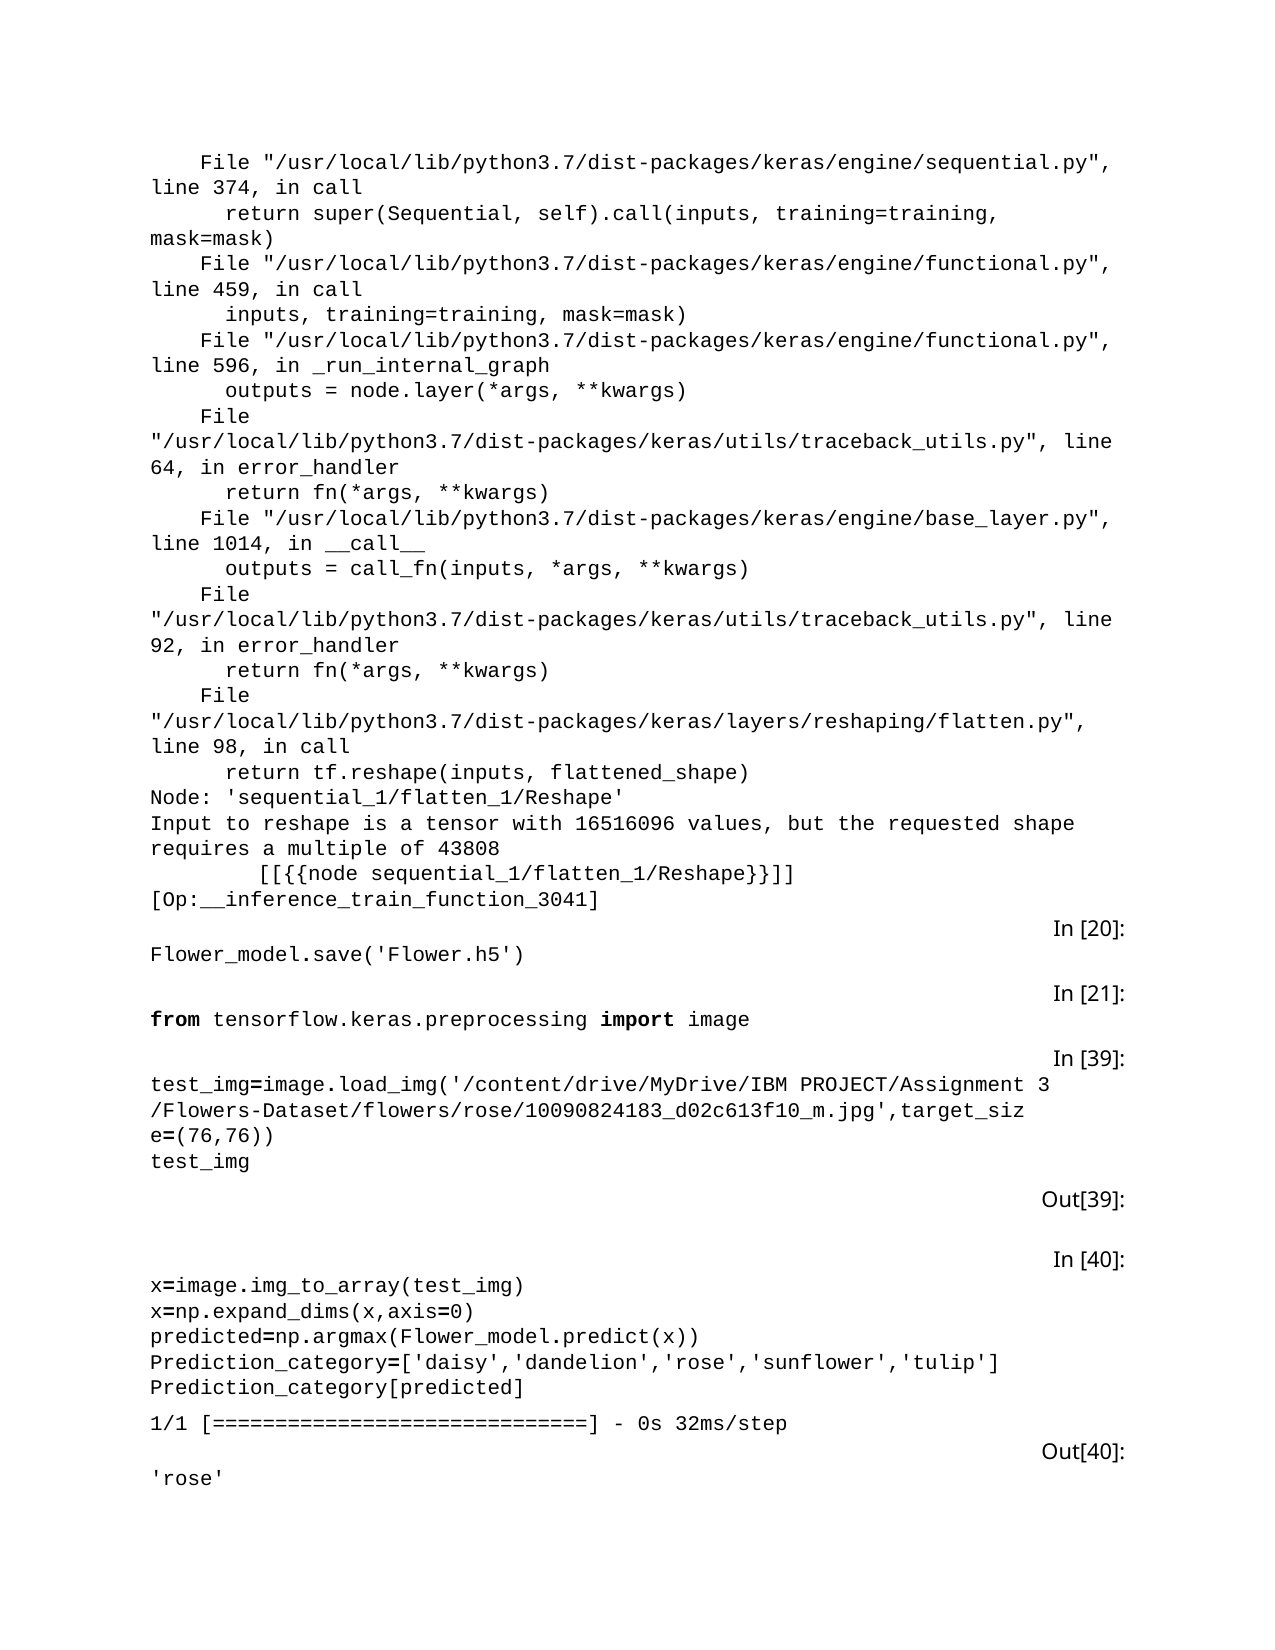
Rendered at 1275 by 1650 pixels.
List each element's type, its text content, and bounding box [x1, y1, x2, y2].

text x=image.img_to_array(test_img) [150, 1274, 1125, 1299]
text outputs = node.layer(*args, **kwargs) [150, 379, 1125, 404]
text Input to reshape is a tensor with 16516096 values, but the requested shape requires a multiple of 43808 [150, 811, 1125, 862]
text return fn(*args, **kwargs) [150, 480, 1125, 506]
text from tensorflow.keras.preprocessing import image [150, 1007, 1125, 1033]
text return fn(*args, **kwargs) [150, 658, 1125, 684]
text File "/usr/local/lib/python3.7/dist-packages/keras/engine/base_layer.py", line 1014, in __call__ [150, 506, 1125, 557]
text File "/usr/local/lib/python3.7/dist-packages/keras/layers/reshaping/flatten.py", line 98, in call [150, 684, 1125, 760]
text Out[39]: [150, 1184, 1125, 1214]
text File "/usr/local/lib/python3.7/dist-packages/keras/utils/traceback_utils.py", line 92, in error_handler [150, 582, 1125, 658]
text In [40]: [150, 1244, 1125, 1274]
text File "/usr/local/lib/python3.7/dist-packages/keras/utils/traceback_utils.py", line 64, in error_handler [150, 404, 1125, 480]
text return tf.reshape(inputs, flattened_shape) [150, 760, 1125, 785]
text Prediction_category=['daisy','dandelion','rose','sunflower','tulip'] [150, 1350, 1125, 1375]
text Node: 'sequential_1/flatten_1/Reshape' [150, 785, 1125, 811]
text predicted=np.argmax(Flower_model.predict(x)) [150, 1324, 1125, 1350]
text Out[40]: [150, 1436, 1125, 1466]
text outputs = call_fn(inputs, *args, **kwargs) [150, 557, 1125, 582]
text 'rose' [150, 1466, 1125, 1491]
text test_img=image.load_img('/content/drive/MyDrive/IBM PROJECT/Assignment 3 /Flowers-Dataset/flowers/rose/10090824183_d02c613f10_m.jpg',target_size=(76,76)) [150, 1073, 1125, 1149]
text x=np.expand_dims(x,axis=0) [150, 1299, 1125, 1324]
text In [20]: [150, 912, 1125, 942]
text test_img [150, 1149, 1125, 1174]
text Flower_model.save('Flower.h5') [150, 942, 1125, 968]
text In [21]: [150, 978, 1125, 1007]
text Prediction_category[predicted] [150, 1375, 1125, 1401]
text File "/usr/local/lib/python3.7/dist-packages/keras/engine/functional.py", line 596, in _run_internal_graph [150, 328, 1125, 379]
text 1/1 [==============================] - 0s 32ms/step [150, 1411, 1125, 1436]
text File "/usr/local/lib/python3.7/dist-packages/keras/engine/functional.py", line 459, in call [150, 252, 1125, 302]
text return super(Sequential, self).call(inputs, training=training, mask=mask) [150, 201, 1125, 252]
text inputs, training=training, mask=mask) [150, 302, 1125, 328]
text File "/usr/local/lib/python3.7/dist-packages/keras/engine/sequential.py", line 374, in call [150, 150, 1125, 201]
text In [39]: [150, 1043, 1125, 1073]
text [[{{node sequential_1/flatten_1/Reshape}}]] [Op:__inference_train_function_3041] [150, 862, 1125, 912]
